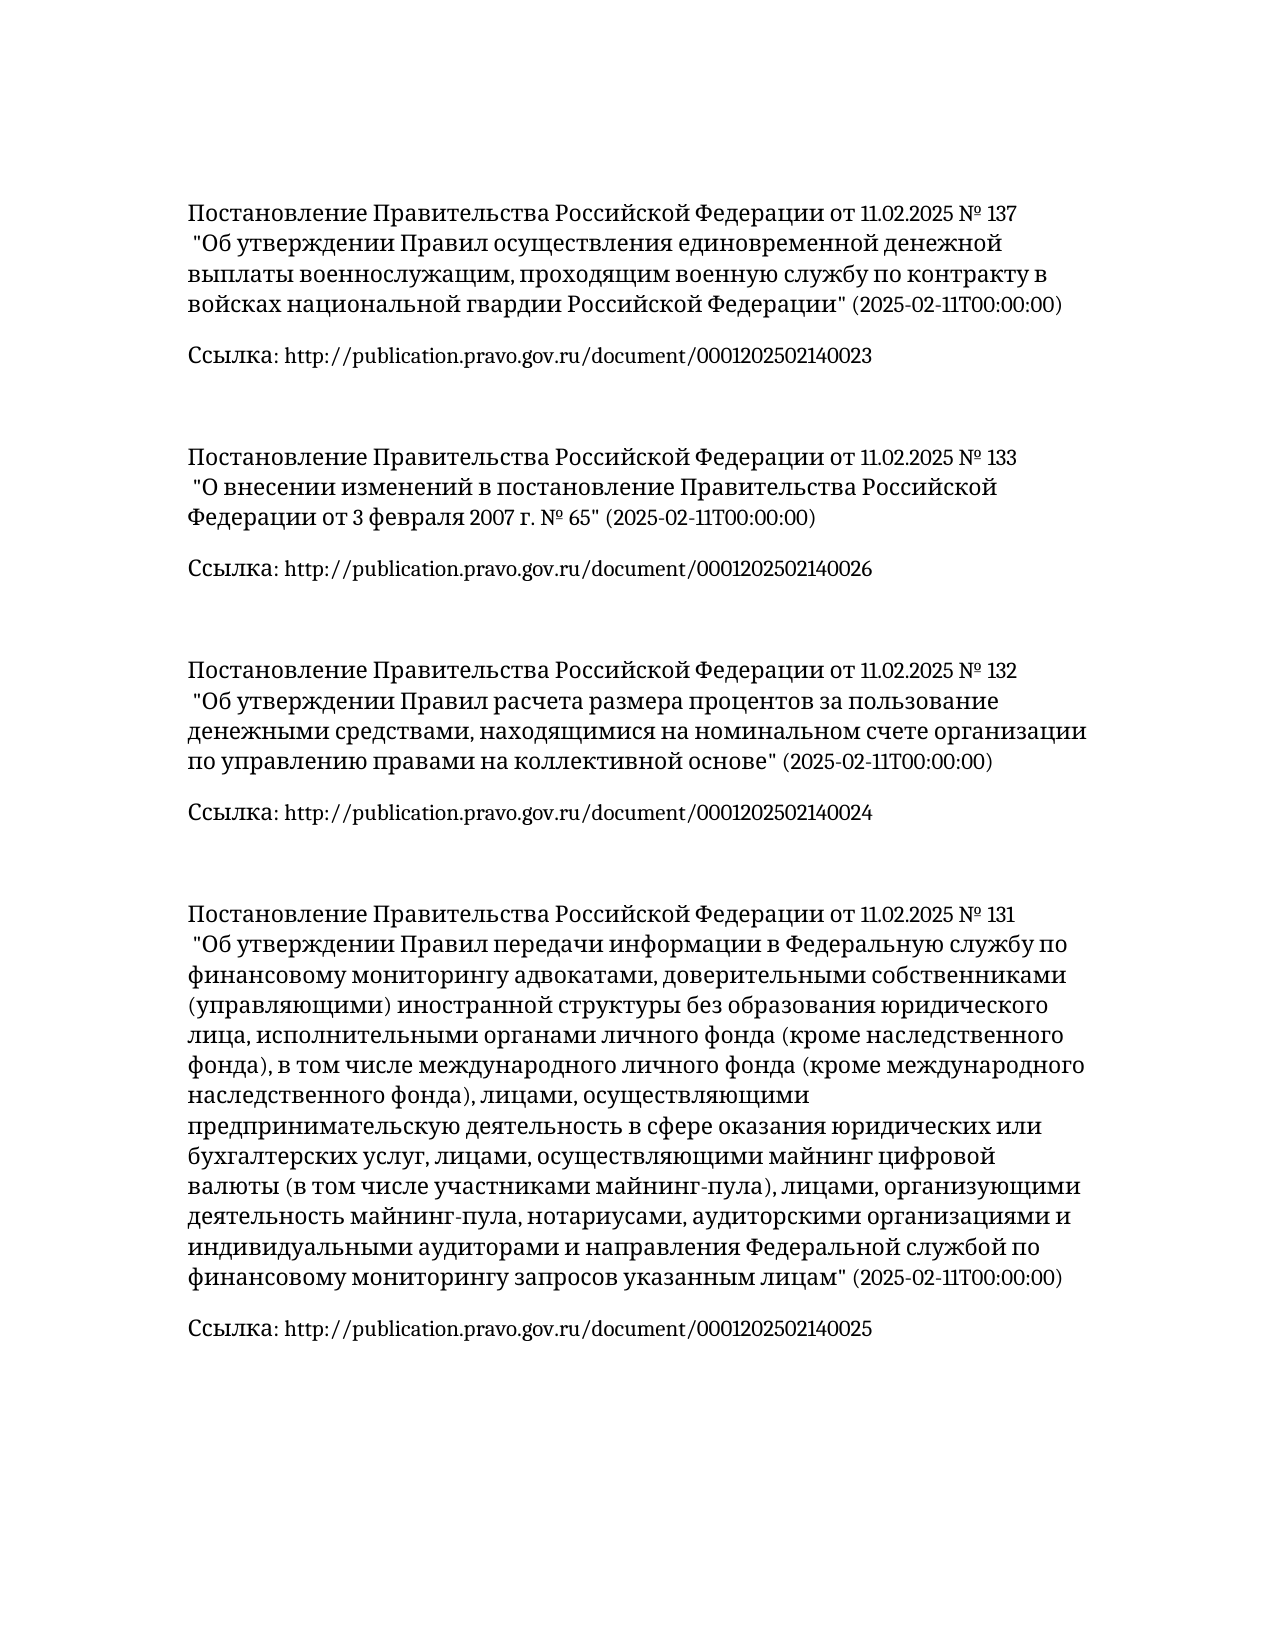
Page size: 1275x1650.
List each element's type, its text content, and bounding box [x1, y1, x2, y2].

text Постановление Правительства Российской Федерации от 11.02.2025 № 132 "Об утверждении Правил расчета размера процентов за пользование денежными средствами, находящимися на номинальном счете организации по управлению правами на коллективной основе" (2025-02-11T00:00:00) [187, 658, 1087, 775]
text Постановление Правительства Российской Федерации от 11.02.2025 № 137 "Об утверждении Правил осуществления единовременной денежной выплаты военнослужащим, проходящим военную службу по контракту в войсках национальной гвардии Российской Федерации" (2025-02-11T00:00:00) [187, 201, 1087, 318]
text Ссылка: http://publication.pravo.gov.ru/document/0001202502140026 [187, 556, 1087, 583]
text Ссылка: http://publication.pravo.gov.ru/document/0001202502140023 [187, 343, 1087, 369]
text Ссылка: http://publication.pravo.gov.ru/document/0001202502140024 [187, 800, 1087, 826]
text Постановление Правительства Российской Федерации от 11.02.2025 № 133 "О внесении изменений в постановление Правительства Российской Федерации от 3 февраля 2007 г. № 65" (2025-02-11T00:00:00) [187, 445, 1087, 532]
text Ссылка: http://publication.pravo.gov.ru/document/0001202502140025 [187, 1316, 1087, 1342]
text Постановление Правительства Российской Федерации от 11.02.2025 № 131 "Об утверждении Правил передачи информации в Федеральную службу по финансовому мониторингу адвокатами, доверительными собственниками (управляющими) иностранной структуры без образования юридического лица, исполнительными органами личного фонда (кроме наследственного фонда), в том числе международного личного фонда (кроме международного наследственного фонда), лицами, осуществляющими предпринимательскую деятельность в сфере оказания юридических или бухгалтерских услуг, лицами, осуществляющими майнинг цифровой валюты (в том числе участниками майнинг-пула), лицами, организующими деятельность майнинг-пула, нотариусами, аудиторскими организациями и индивидуальными аудиторами и направления Федеральной службой по финансовому мониторингу запросов указанным лицам" (2025-02-11T00:00:00) [187, 902, 1087, 1291]
